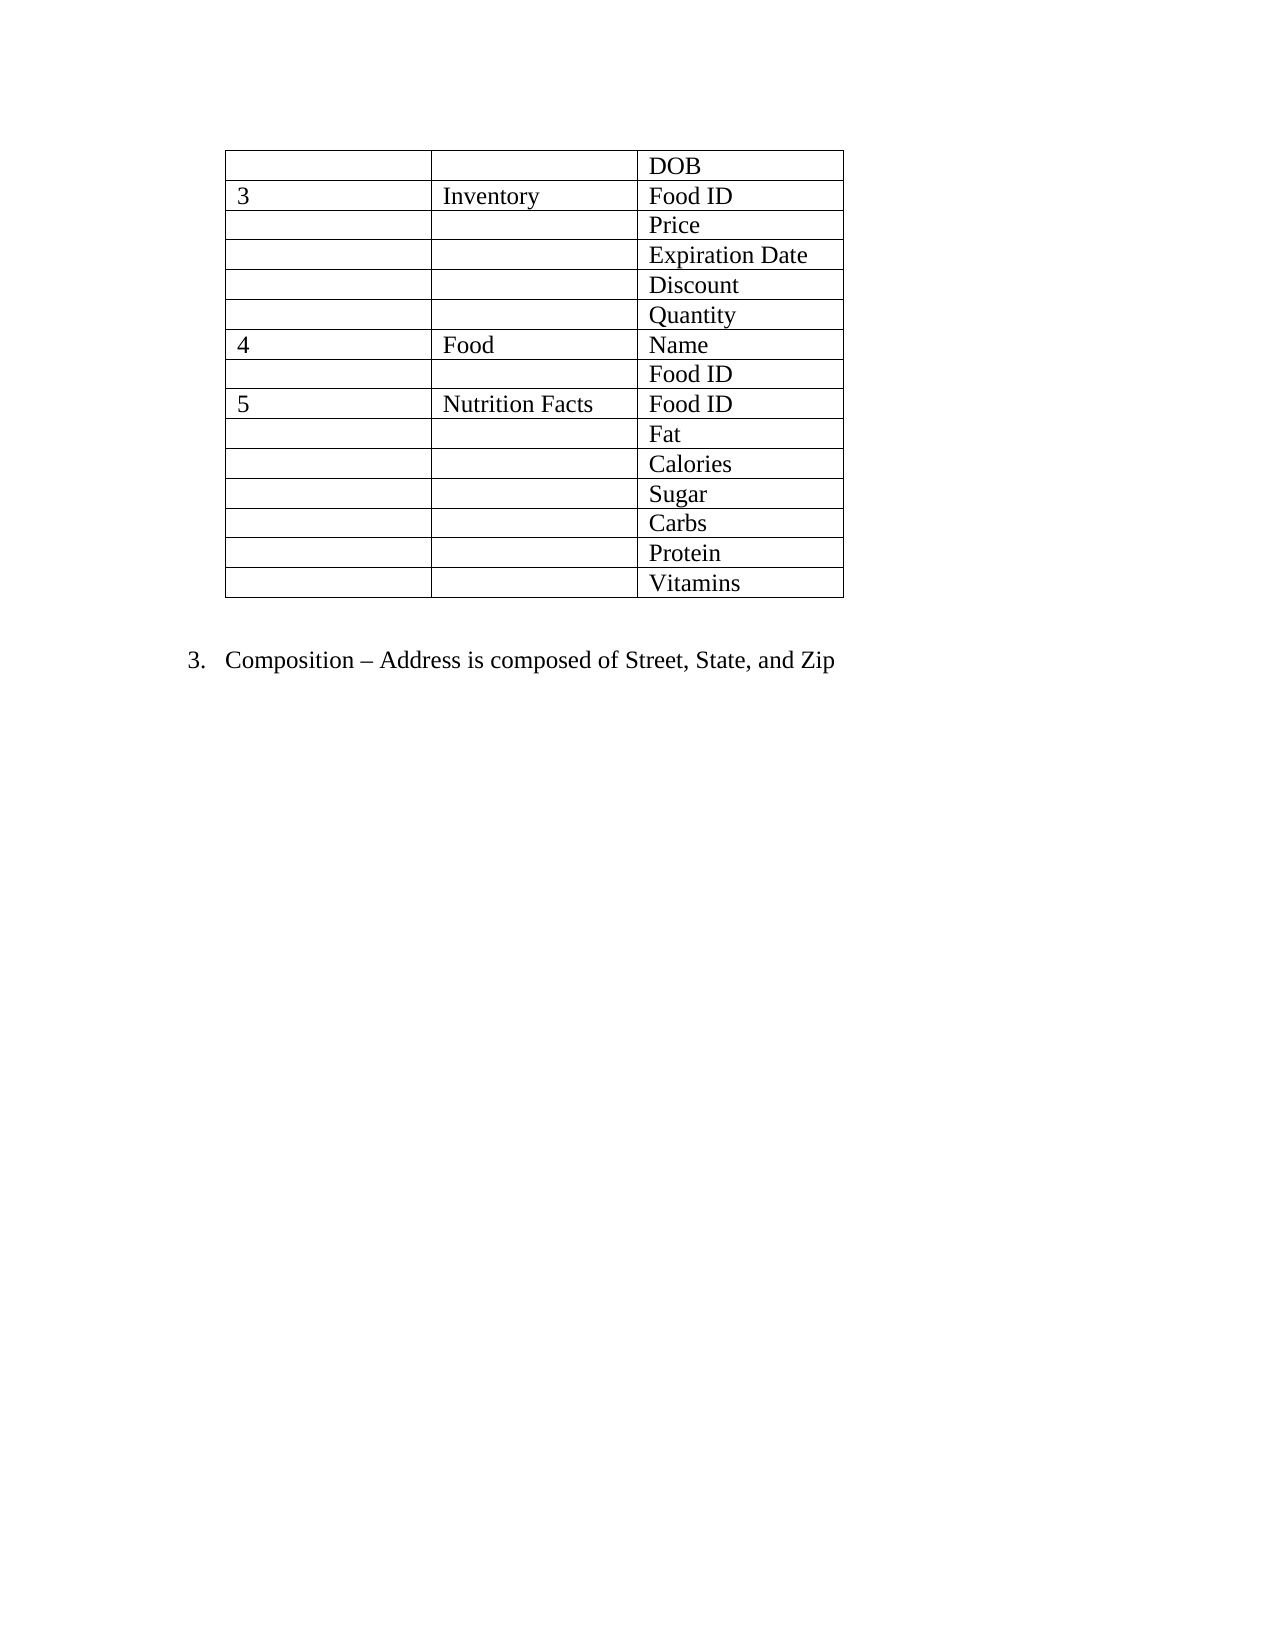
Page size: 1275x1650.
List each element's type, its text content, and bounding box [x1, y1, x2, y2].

table_cell DOB [638, 151, 843, 180]
table_cell [226, 300, 431, 329]
table_cell [226, 568, 431, 597]
table_cell [226, 449, 431, 478]
table_cell Calories [638, 449, 843, 478]
table_cell [432, 538, 637, 567]
table_cell Food ID [638, 360, 843, 388]
table_cell [226, 240, 431, 269]
table_cell Quantity [638, 300, 843, 329]
table_cell [226, 419, 431, 448]
table_cell [432, 479, 637, 507]
table_cell [432, 360, 637, 388]
table_cell Inventory [432, 181, 637, 209]
table_cell [432, 509, 637, 537]
table_cell Sugar [638, 479, 843, 507]
table_cell [226, 479, 431, 507]
table_cell [432, 211, 637, 239]
table_cell [432, 151, 637, 180]
table_cell 3 [226, 181, 431, 209]
table_cell [432, 300, 637, 329]
list Composition – Address is composed of Street, State, and Zip [187, 646, 1125, 674]
table_cell Vitamins [638, 568, 843, 597]
table_cell Nutrition Facts [432, 389, 637, 418]
table_cell Food ID [638, 181, 843, 209]
table_cell 5 [226, 389, 431, 418]
table_cell 4 [226, 330, 431, 358]
table_cell Name [638, 330, 843, 358]
table_cell [226, 360, 431, 388]
table_cell [226, 151, 431, 180]
table_cell [432, 449, 637, 478]
table_cell [432, 240, 637, 269]
table_cell Carbs [638, 509, 843, 537]
table_cell Protein [638, 538, 843, 567]
table_cell Discount [638, 270, 843, 299]
table_cell [226, 270, 431, 299]
table_cell Food ID [638, 389, 843, 418]
table_cell Food [432, 330, 637, 358]
table_cell [226, 538, 431, 567]
table_cell [226, 211, 431, 239]
table_cell Expiration Date [638, 240, 843, 269]
table_cell Price [638, 211, 843, 239]
table_cell Fat [638, 419, 843, 448]
table_cell [226, 509, 431, 537]
table_cell [432, 419, 637, 448]
table_cell [432, 568, 637, 597]
table_cell [432, 270, 637, 299]
